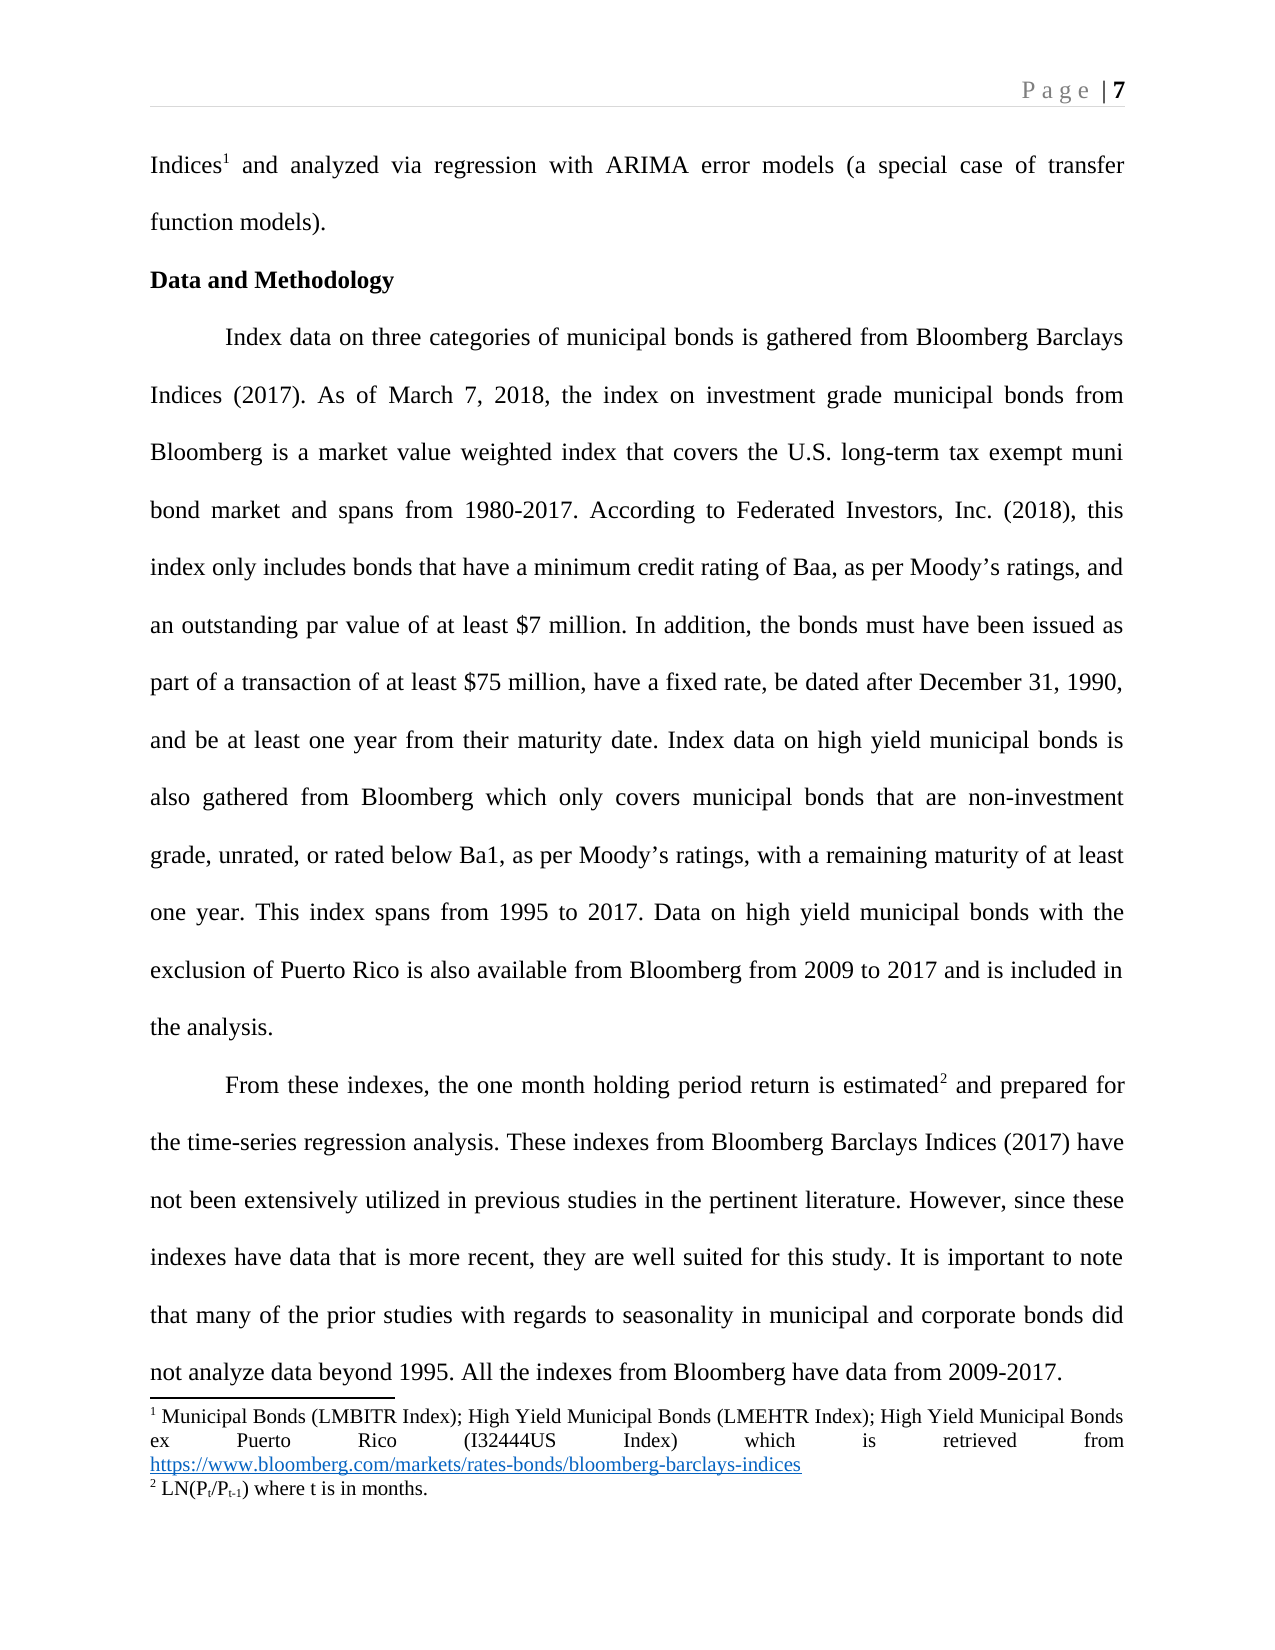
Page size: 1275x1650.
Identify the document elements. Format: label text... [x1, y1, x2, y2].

text From these indexes, the one month holding period return is estimated and prepared for the time-series regression analysis. These indexes from Bloomberg Barclays Indices (2017) have not been extensively utilized in previous studies in the pertinent literature. However, since these indexes have data that is more recent, they are well suited for this study. It is important to note that many of the prior studies with regards to seasonality in municipal and corporate bonds did not analyze data beyond 1995. All the indexes from Bloomberg have data from 2009-2017. [150, 1070, 1125, 1386]
text Data and Methodology [150, 265, 1125, 294]
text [150, 150, 1125, 236]
text Index data on three categories of municipal bonds is gathered from Bloomberg Barclays Indices (2017). As of March 7, 2018, the index on investment grade municipal bonds from Bloomberg is a market value weighted index that covers the U.S. long-term tax exempt muni bond market and spans from 1980-2017. According to Federated Investors, Inc. (2018), this index only includes bonds that have a minimum credit rating of Baa, as per Moody’s ratings, and an outstanding par value of at least $7 million. In addition, the bonds must have been issued as part of a transaction of at least $75 million, have a fixed rate, be dated after December 31, 1990, and be at least one year from their maturity date. Index data on high yield municipal bonds is also gathered from Bloomberg which only covers municipal bonds that are non-investment grade, unrated, or rated below Ba1, as per Moody’s ratings, with a remaining maturity of at least one year. This index spans from 1995 to 2017. Data on high yield municipal bonds with the exclusion of Puerto Rico is also available from Bloomberg from 2009 to 2017 and is included in the analysis. [150, 322, 1125, 1041]
